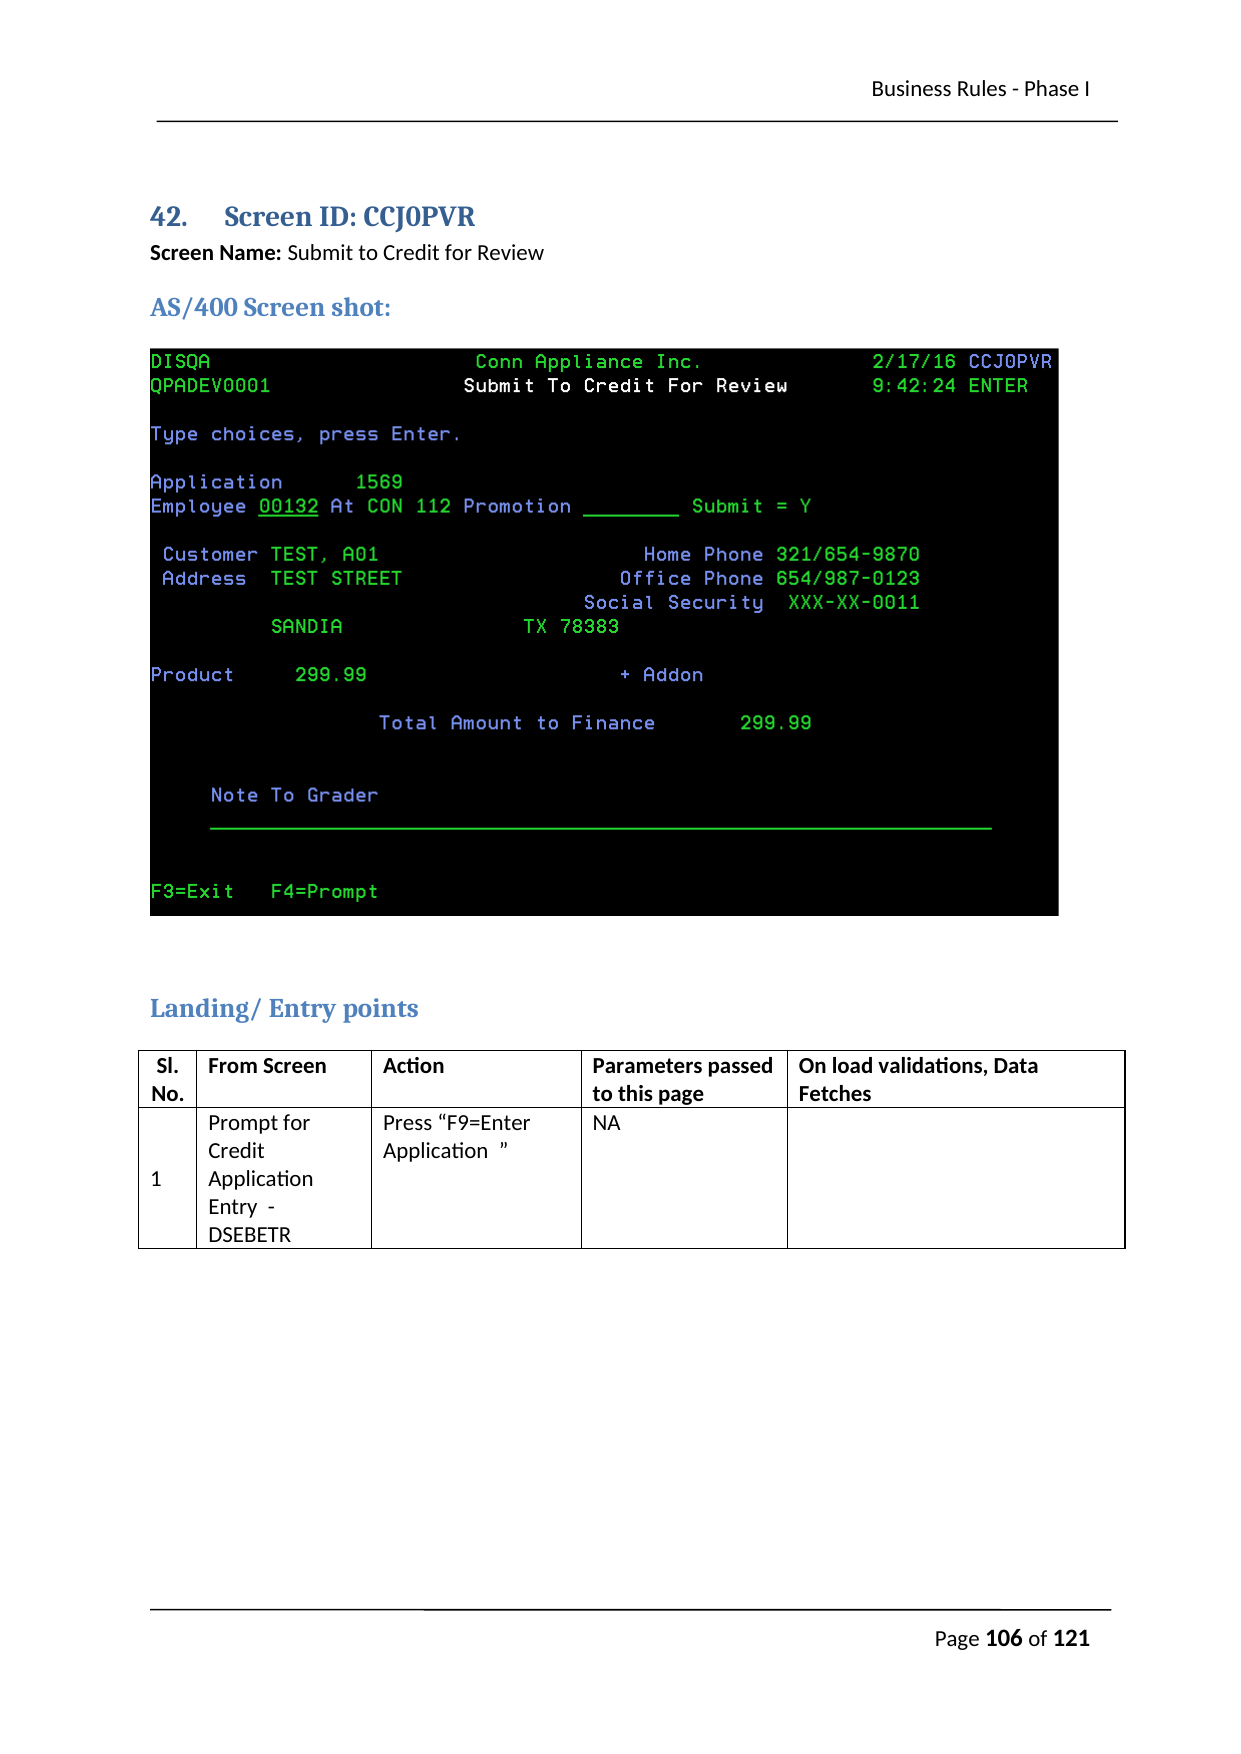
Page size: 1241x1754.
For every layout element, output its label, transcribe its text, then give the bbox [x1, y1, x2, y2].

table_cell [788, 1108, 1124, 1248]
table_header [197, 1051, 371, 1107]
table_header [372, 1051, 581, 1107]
subtitle Screen ID: CCJ0PVR [150, 200, 1090, 233]
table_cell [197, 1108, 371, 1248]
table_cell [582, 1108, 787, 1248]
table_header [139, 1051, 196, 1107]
text AS/400 Screen shot: [150, 292, 1090, 323]
text Screen Name: Submit to Credit for Review [150, 238, 1090, 267]
picture [150, 348, 1059, 916]
text Landing/ Entry points [150, 993, 1090, 1024]
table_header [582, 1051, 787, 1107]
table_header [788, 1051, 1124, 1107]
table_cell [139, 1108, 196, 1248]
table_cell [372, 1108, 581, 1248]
